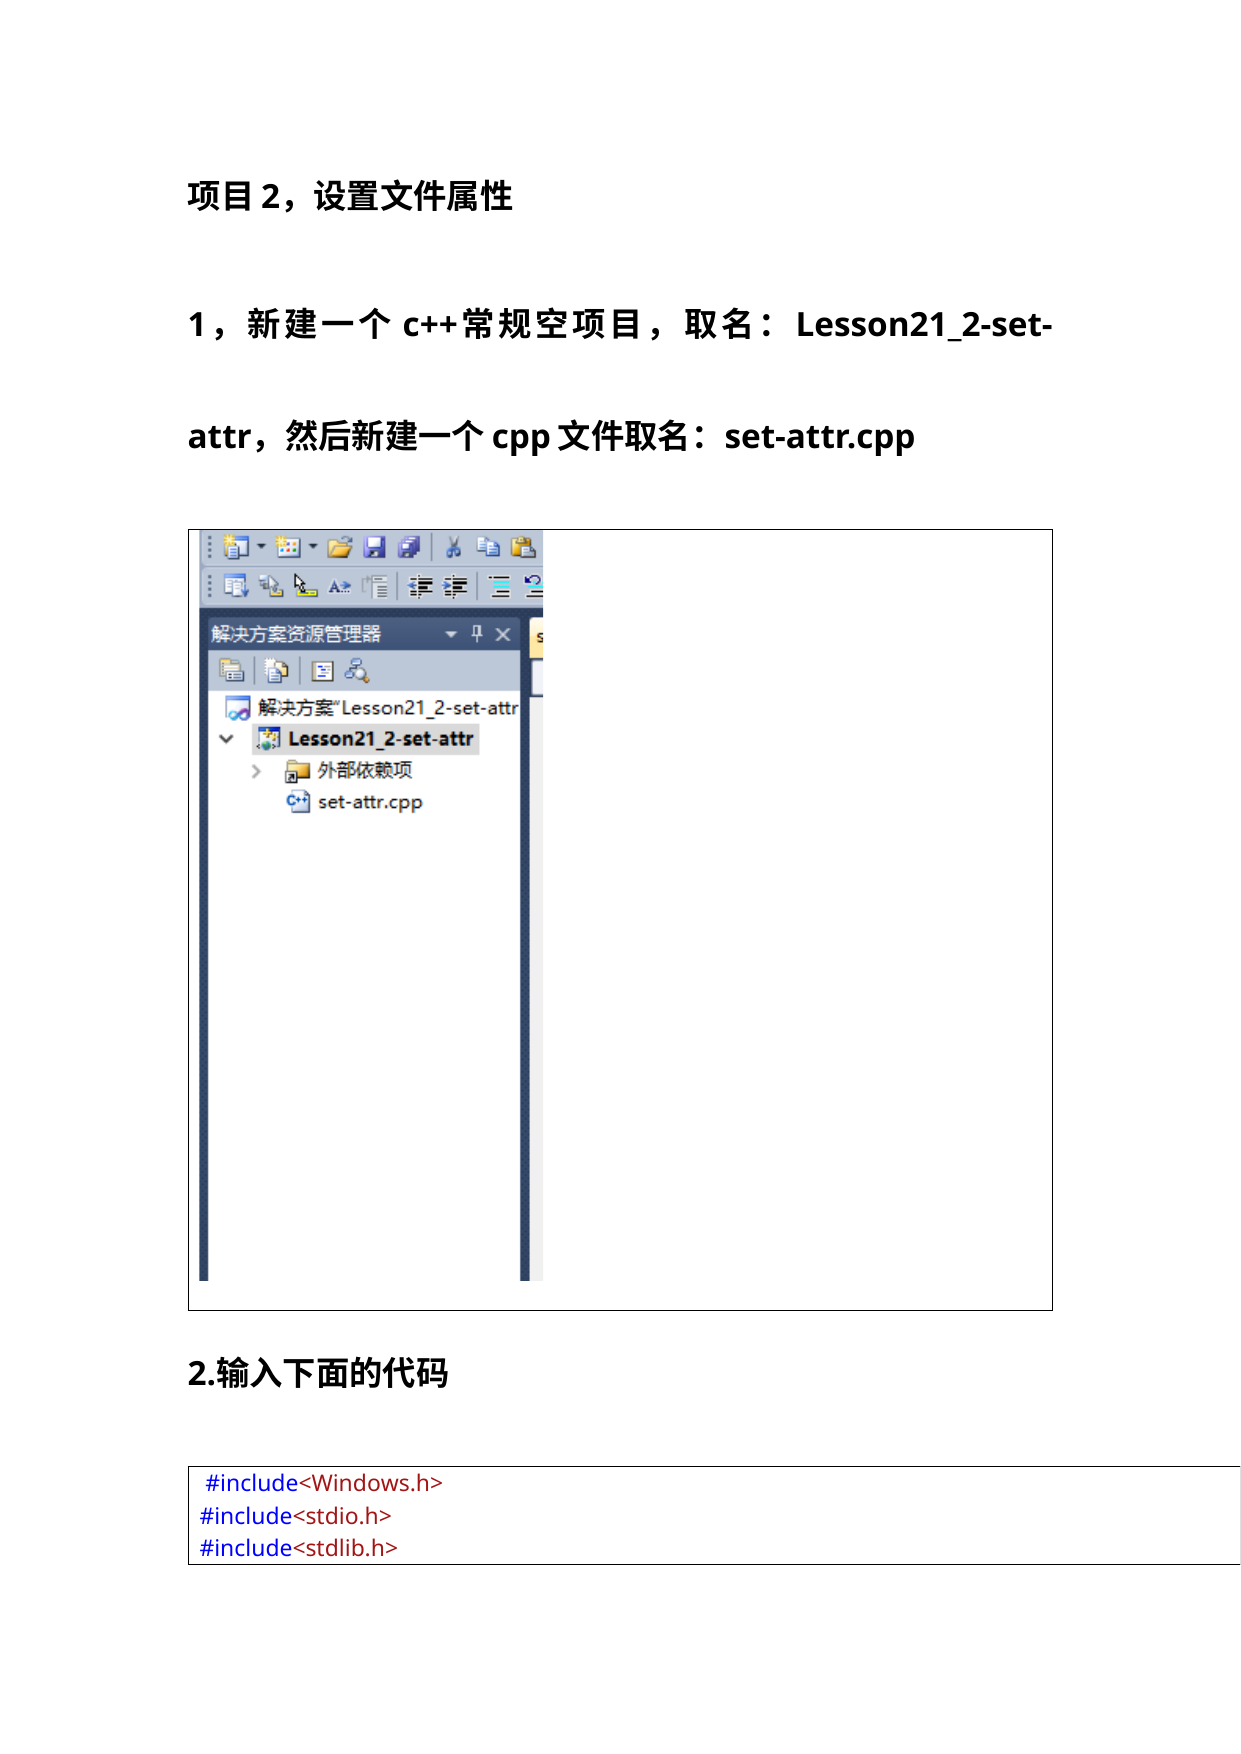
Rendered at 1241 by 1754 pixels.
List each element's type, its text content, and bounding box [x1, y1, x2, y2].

subtitle 1，新建一个c++常规空项目，取名：Lesson21_2-set-attr，然后新建一个cpp文件取名：set-attr.cpp [187, 289, 1053, 467]
picture [199, 530, 544, 1281]
table_header [189, 530, 1052, 1310]
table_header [189, 1467, 1240, 1564]
subtitle 2.输入下面的代码 [187, 1338, 1053, 1403]
subtitle 项目2，设置文件属性 [187, 162, 1053, 227]
